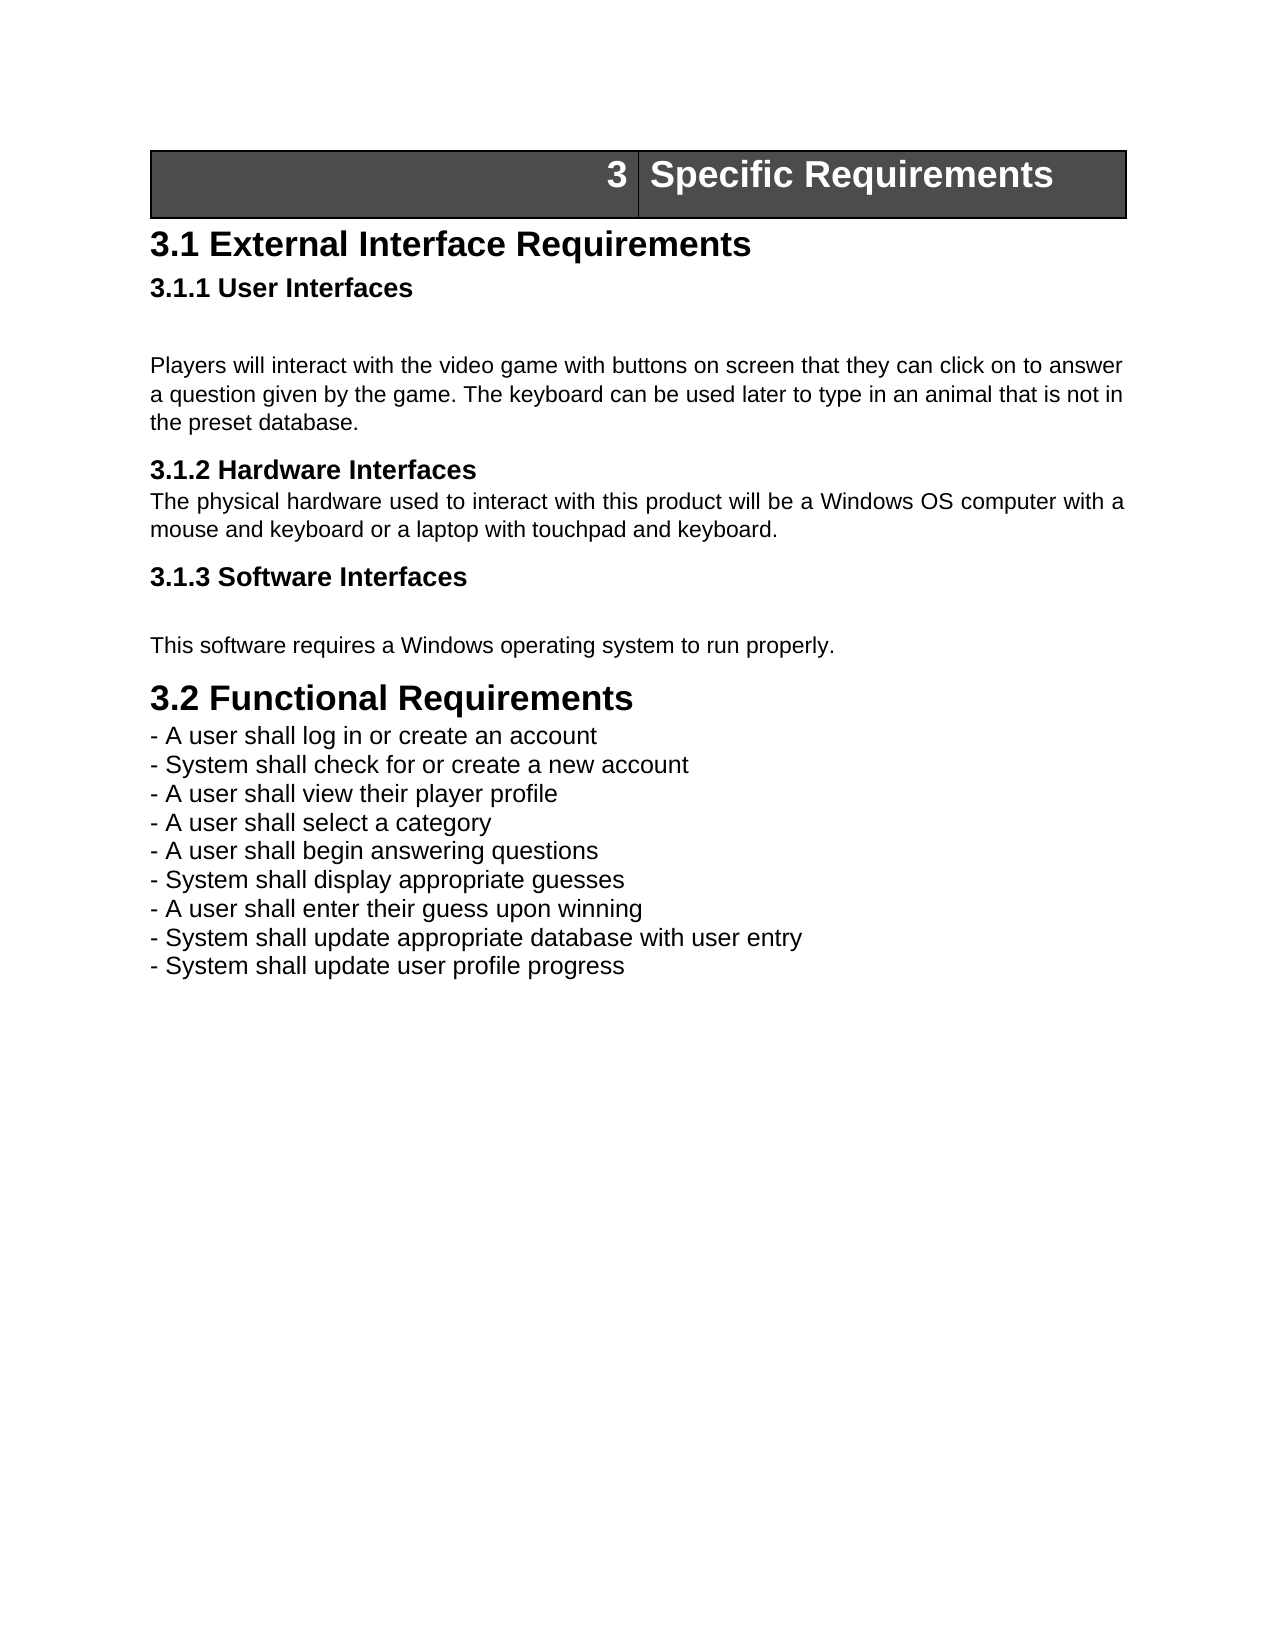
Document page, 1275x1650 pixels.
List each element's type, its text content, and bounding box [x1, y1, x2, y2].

table_header 3 [152, 152, 638, 217]
text - A user shall view their player profile [150, 779, 1125, 807]
subtitle 3.2 Functional Requirements [150, 677, 1125, 718]
text - A user shall begin answering questions [150, 836, 1125, 865]
text The physical hardware used to interact with this product will be a Windows OS computer with a mouse and keyboard or a laptop with touchpad and keyboard. [150, 488, 1125, 543]
subtitle 3.1.2 Hardware Interfaces [150, 454, 1125, 485]
subtitle 3.1 External Interface Requirements [150, 223, 1125, 264]
text - A user shall enter their guess upon winning [150, 894, 1125, 922]
text - A user shall select a category [150, 807, 1125, 836]
text - System shall check for or create a new account [150, 750, 1125, 779]
subtitle 3.1.1 User Interfaces [150, 272, 1125, 303]
text - System shall update appropriate database with user entry [150, 922, 1125, 951]
text - System shall display appropriate guesses [150, 865, 1125, 894]
subtitle 3.1.3 Software Interfaces [150, 561, 1125, 629]
text This software requires a Windows operating system to run properly. [150, 632, 1125, 658]
text Players will interact with the video game with buttons on screen that they can click on to answer a question given by the game. The keyboard can be used later to type in an animal that is not in the preset database. [150, 352, 1125, 435]
text - A user shall log in or create an account [150, 721, 1125, 750]
table_header Specific Requirements [639, 152, 1125, 217]
text - System shall update user profile progress [150, 951, 1125, 980]
